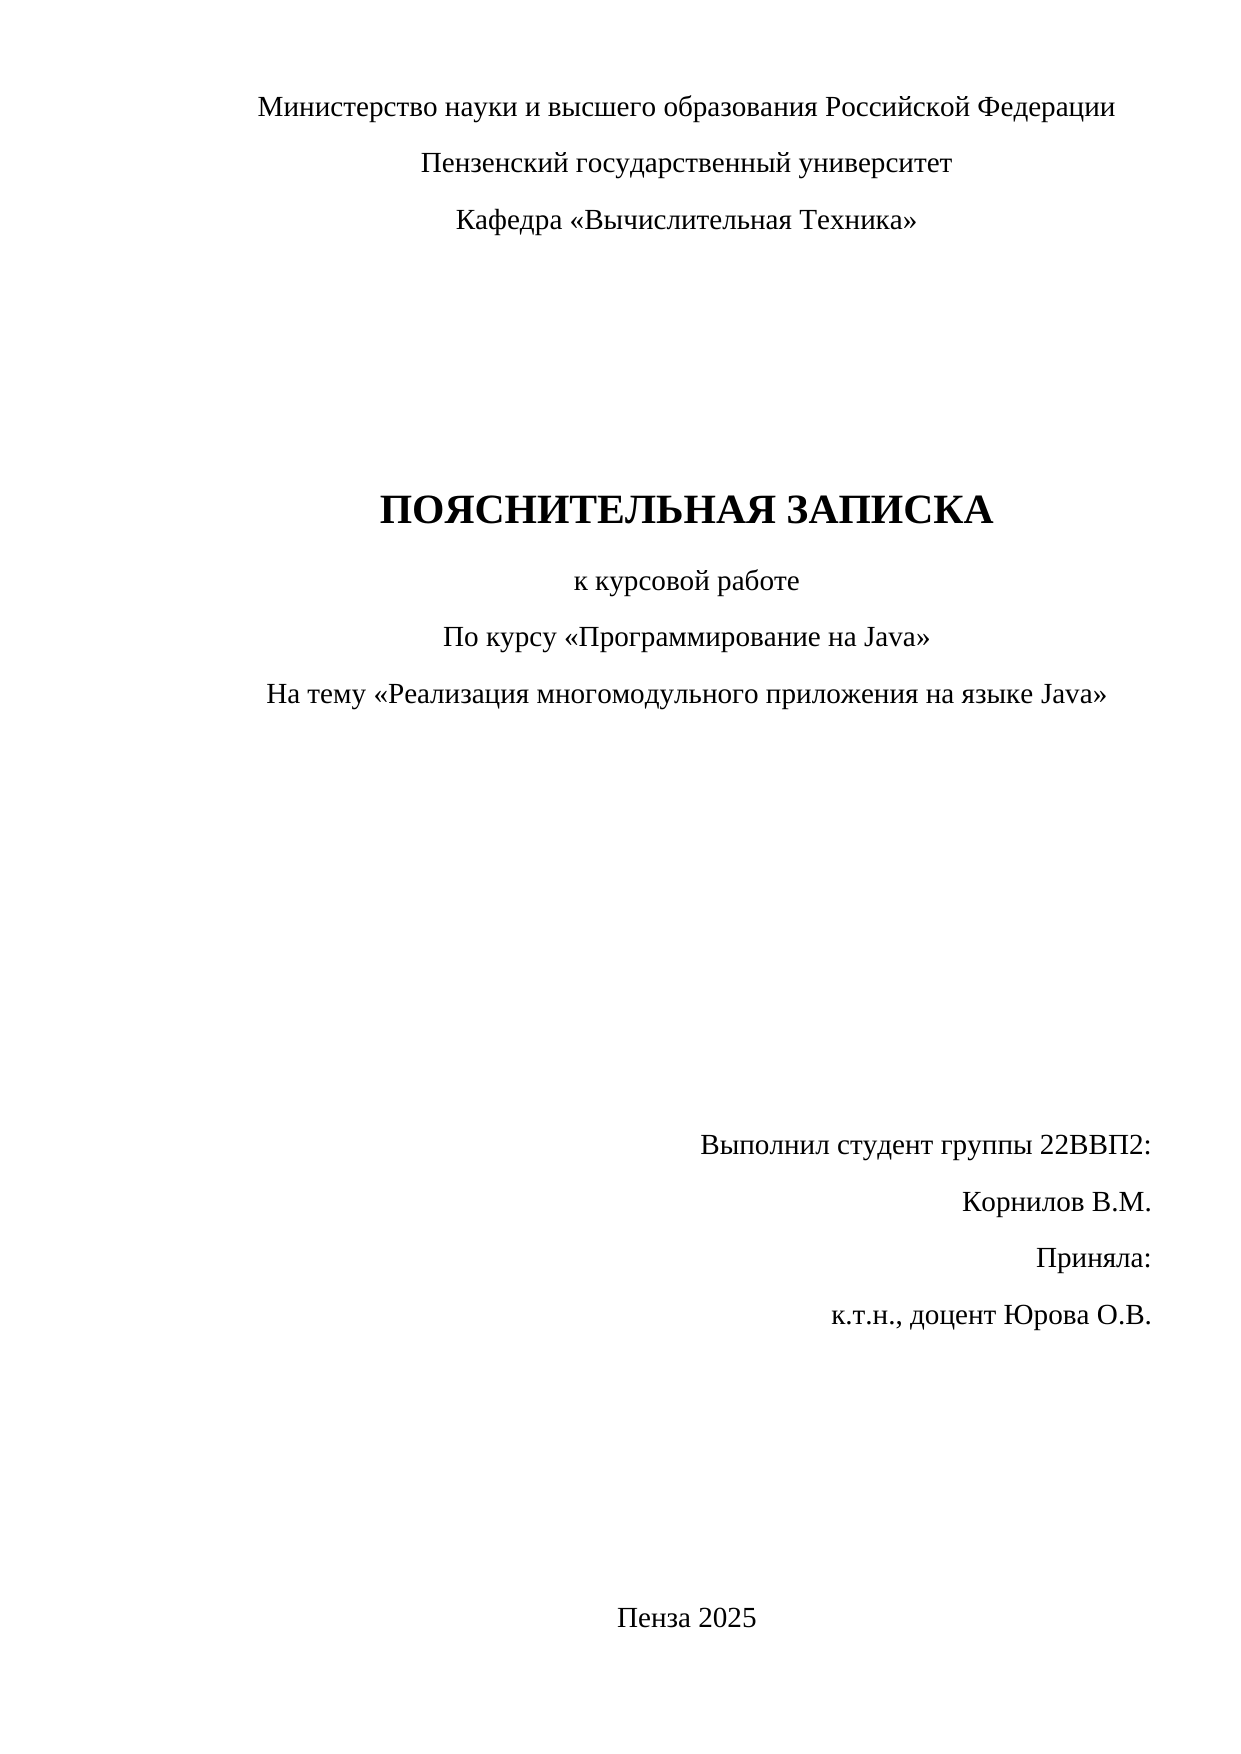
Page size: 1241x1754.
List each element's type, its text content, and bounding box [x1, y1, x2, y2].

text Выполнил студент группы 22ВВП2: [148, 1127, 1152, 1161]
text Корнилов В.М. [148, 1184, 1152, 1217]
text к курсовой работе [148, 563, 1152, 596]
text Приняла: [148, 1241, 1152, 1274]
text Кафедра «Вычислительная Техника» [148, 202, 1152, 235]
text к.т.н., доцент Юрова О.В. [148, 1297, 1152, 1331]
text Министерство науки и высшего образования Российской Федерации [148, 89, 1152, 122]
text По курсу «Программирование на Java» [148, 619, 1152, 653]
text На тему «Реализация многомодульного приложения на языке Java» [148, 676, 1152, 709]
text ПОЯСНИТЕЛЬНАЯ ЗАПИСКА [148, 484, 1152, 532]
text Пенза 2025 [148, 1601, 1152, 1634]
text Пензенский государственный университет [148, 145, 1152, 179]
